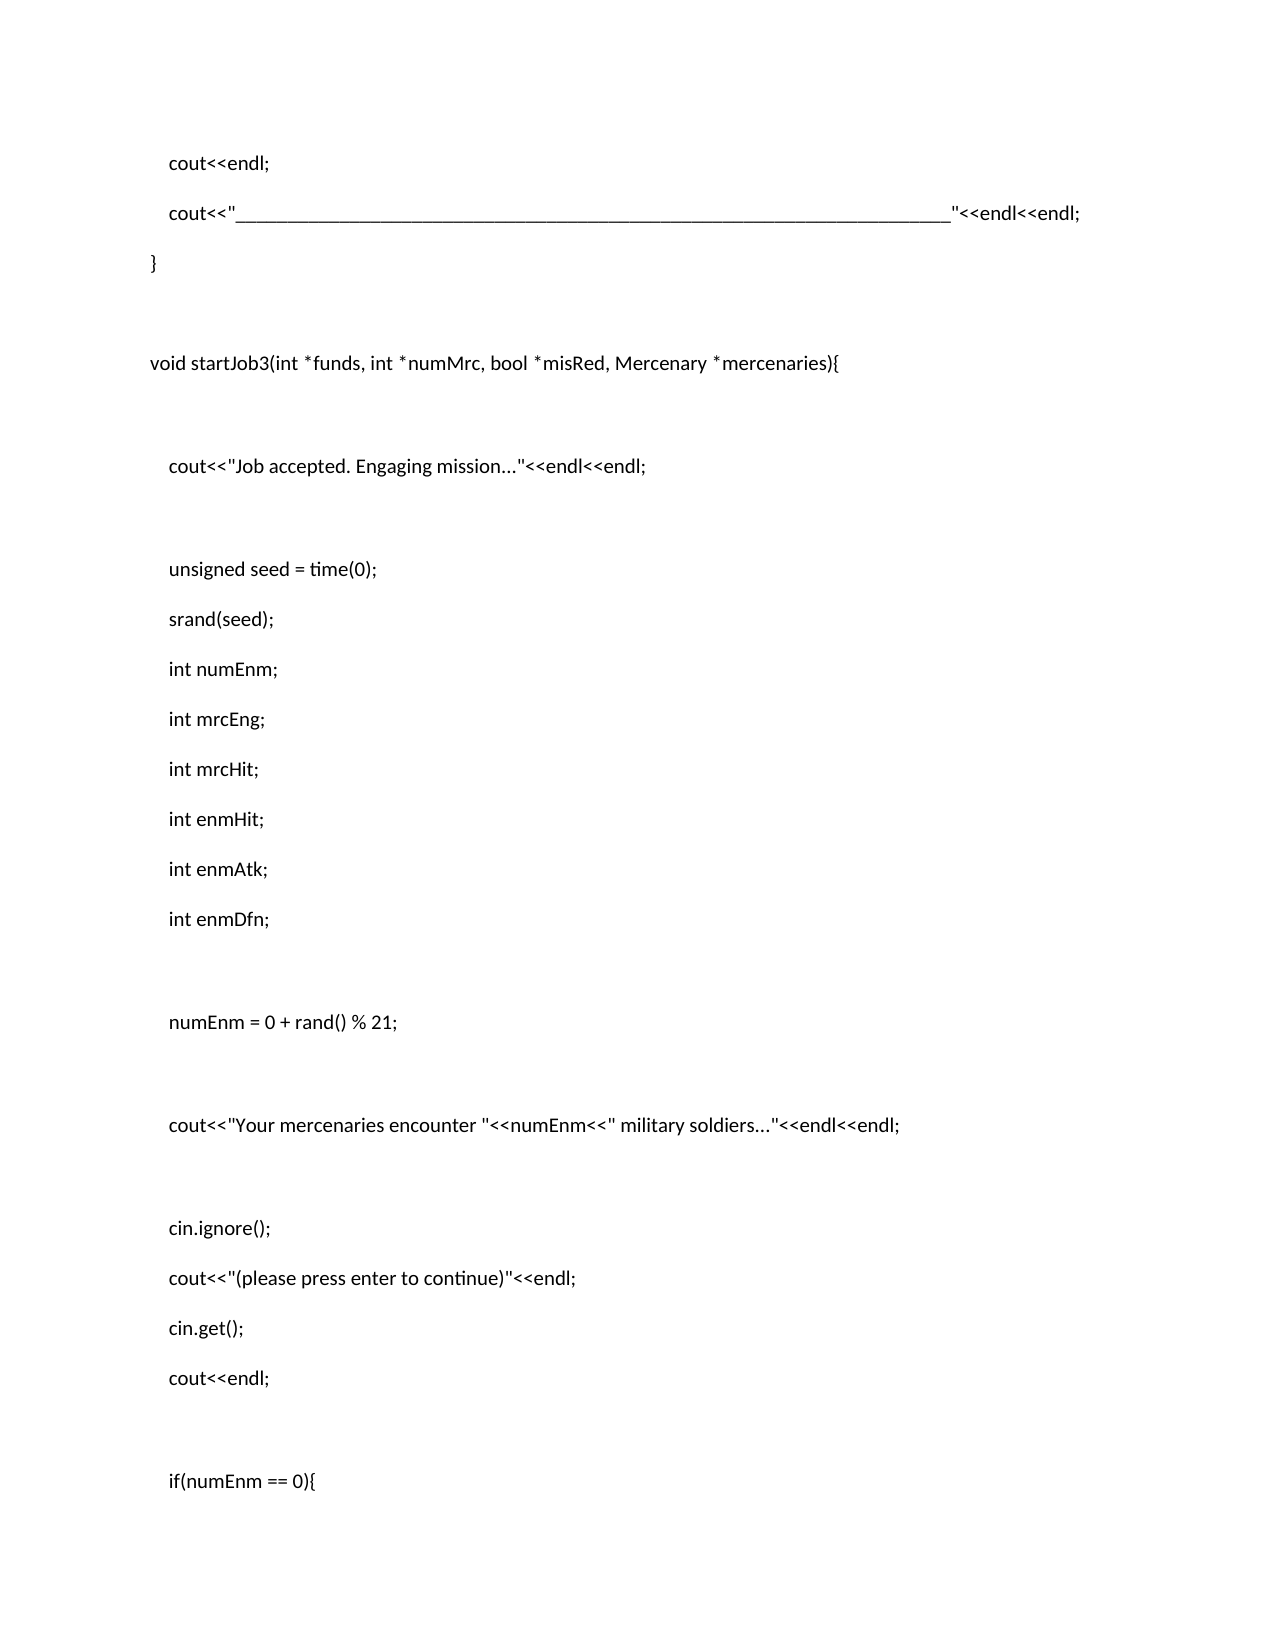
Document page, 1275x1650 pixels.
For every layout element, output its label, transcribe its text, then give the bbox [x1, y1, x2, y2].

text int mrcEng; [150, 706, 1125, 731]
text int enmDfn; [150, 906, 1125, 931]
text cout<<endl; [150, 150, 1125, 175]
text int mrcHit; [150, 756, 1125, 781]
text int numEnm; [150, 656, 1125, 681]
text cout<<"Your mercenaries encounter "<<numEnm<<" military soldiers..."<<endl<<endl; [150, 1112, 1125, 1137]
text cout<<endl; [150, 1365, 1125, 1391]
text unsigned seed = time(0); [150, 556, 1125, 581]
text int enmAtk; [150, 856, 1125, 881]
text if(numEnm == 0){ [150, 1468, 1125, 1493]
text cin.ignore(); [150, 1215, 1125, 1241]
text int enmHit; [150, 806, 1125, 831]
text numEnm = 0 + rand() % 21; [150, 1009, 1125, 1034]
text void startJob3(int *funds, int *numMrc, bool *misRed, Mercenary *mercenaries){ [150, 350, 1125, 375]
text cin.get(); [150, 1315, 1125, 1341]
text cout<<"Job accepted. Engaging mission..."<<endl<<endl; [150, 453, 1125, 478]
text } [150, 250, 1125, 275]
text cout<<"(please press enter to continue)"<<endl; [150, 1265, 1125, 1291]
text cout<<"_____________________________________________________________________"<<endl<<endl; [150, 200, 1125, 225]
text srand(seed); [150, 606, 1125, 631]
